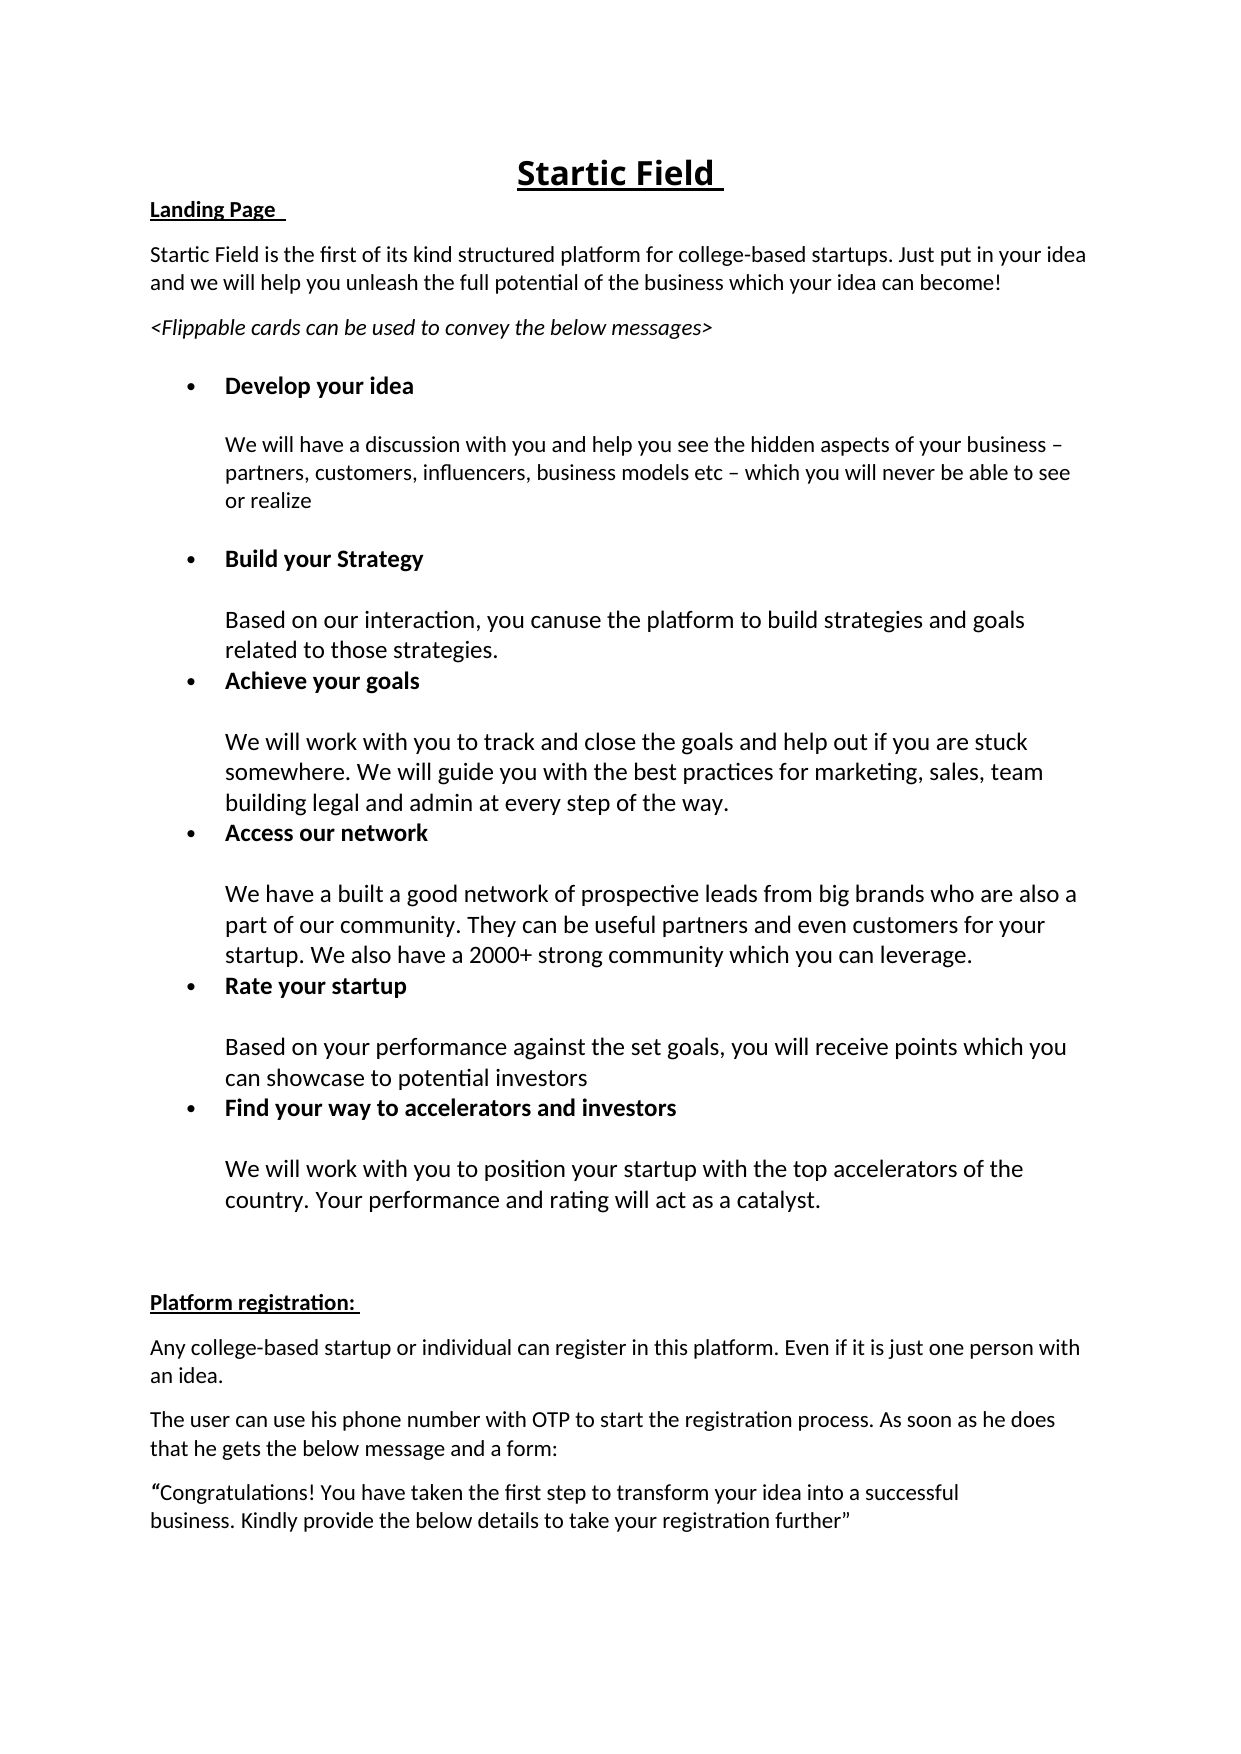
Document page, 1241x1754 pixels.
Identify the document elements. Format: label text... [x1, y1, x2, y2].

text Startic Field [150, 150, 1090, 195]
text We will have a discussion with you and help you see the hidden aspects of your business – partners, customers, influencers, business models etc – which you will never be able to see or realize [225, 430, 1090, 514]
list Find your way to accelerators and investors We will work with you to position your startup with the top accelerators of the country. Your performance and rating will act as a catalyst. [187, 1092, 1090, 1214]
text “Congratulations! You have taken the first step to transform your idea into a successful business. Kindly provide the below details to take your registration further” [150, 1478, 1090, 1534]
text Any college-based startup or individual can register in this platform. Even if it is just one person with an idea. [150, 1333, 1090, 1389]
text The user can use his phone number with OTP to start the registration process. As soon as he does that he gets the below message and a form: [150, 1406, 1090, 1462]
list Achieve your goals We will work with you to track and close the goals and help out if you are stuck somewhere. We will guide you with the best practices for marketing, sales, team building legal and admin at every step of the way. [187, 665, 1090, 818]
text Landing Page [150, 195, 1090, 223]
text Platform registration: [150, 1288, 1090, 1316]
text <Flippable cards can be used to convey the below messages> [150, 313, 1090, 341]
list Access our network We have a built a good network of prospective leads from big brands who are also a part of our community. They can be useful partners and even customers for your startup. We also have a 2000+ strong community which you can leverage. [187, 818, 1090, 970]
text Startic Field is the first of its kind structured platform for college-based startups. Just put in your idea and we will help you unleash the full potential of the business which your idea can become! [150, 240, 1090, 296]
list Develop your idea [187, 370, 1090, 401]
list Build your Strategy Based on our interaction, you canuse the platform to build strategies and goals related to those strategies. [187, 543, 1090, 665]
list Rate your startup Based on your performance against the set goals, you will receive points which you can showcase to potential investors [187, 970, 1090, 1092]
